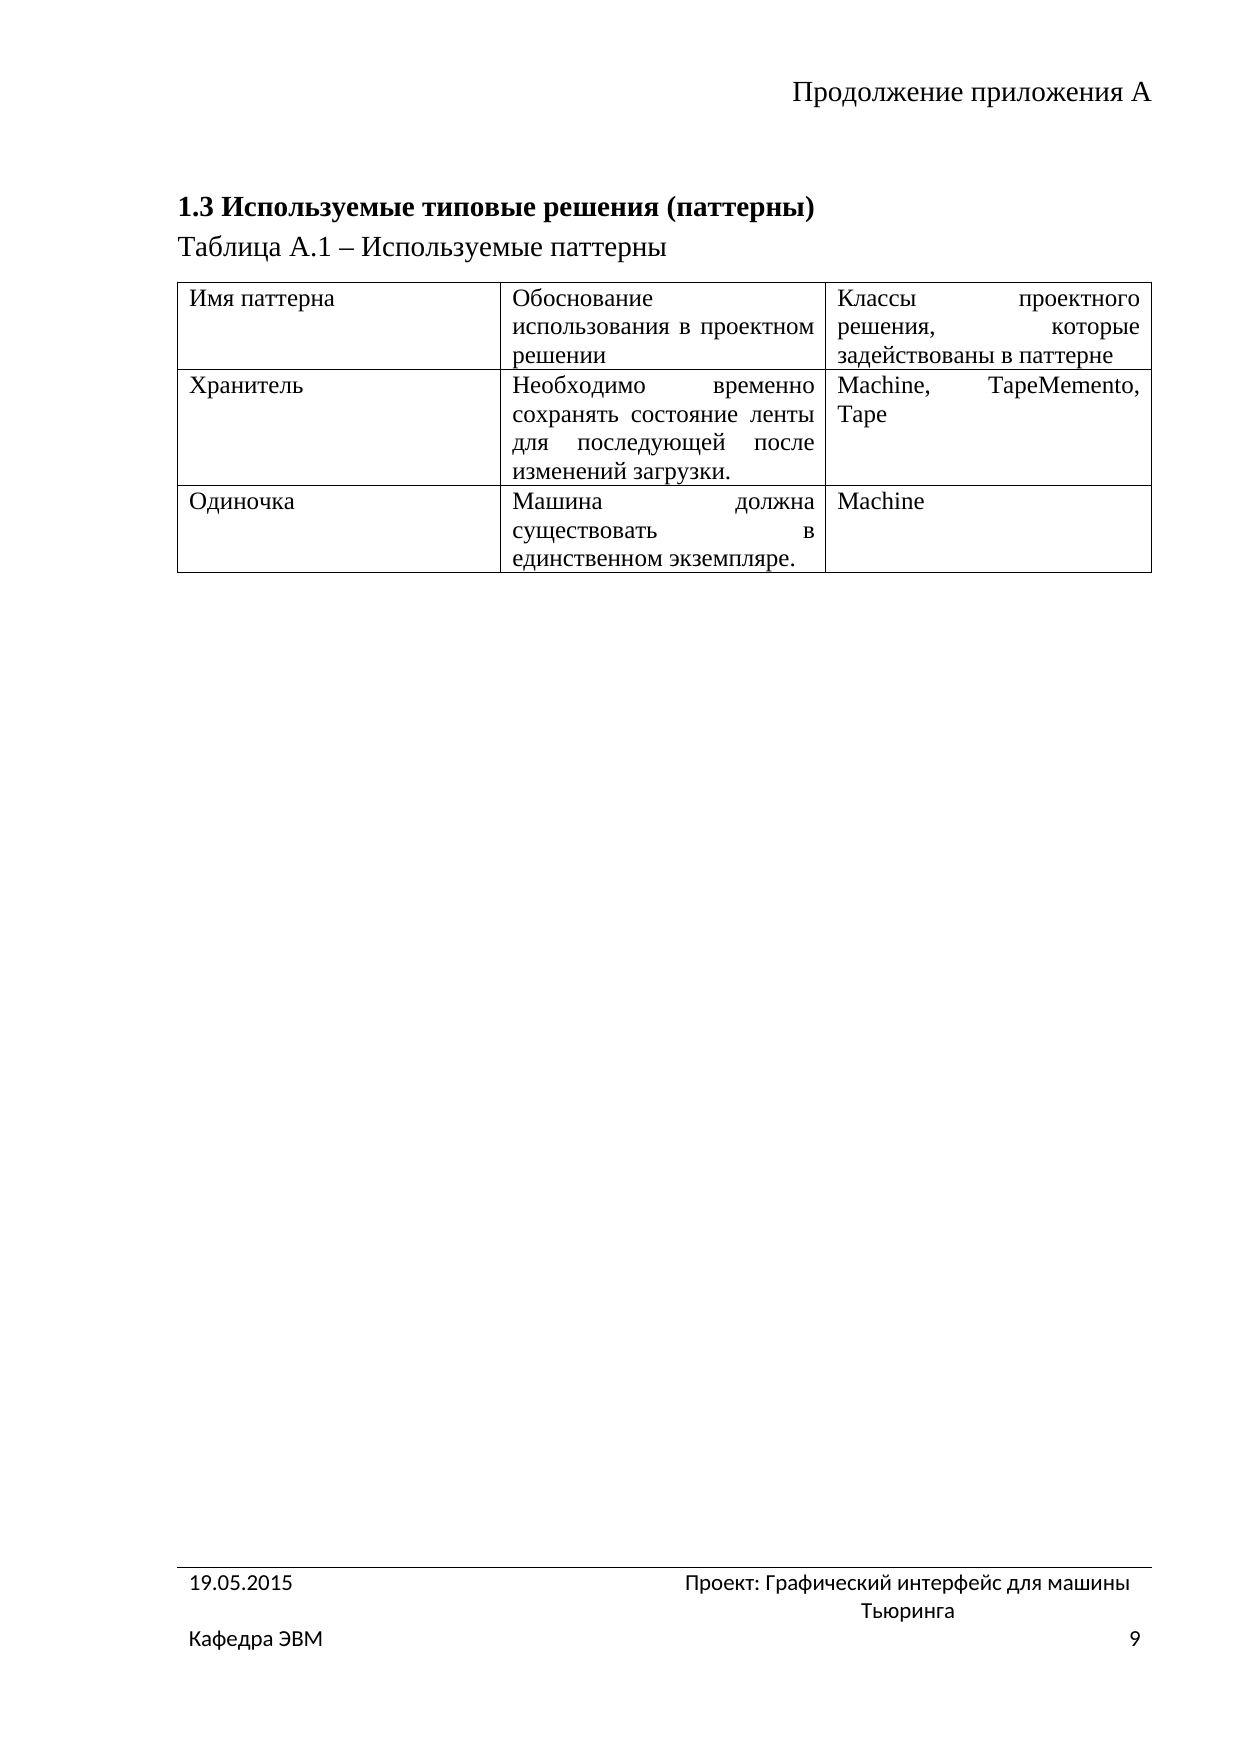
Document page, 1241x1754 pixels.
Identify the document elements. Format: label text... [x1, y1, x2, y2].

table_cell Хранитель [178, 370, 500, 485]
table_header Имя паттерна [178, 283, 500, 369]
table_cell Машина должна существовать в единственном экземпляре. [501, 486, 825, 572]
text Таблица А.1 – Используемые паттерны [177, 229, 1152, 262]
table_header Классы проектного решения, которые задействованы в паттерне [826, 283, 1151, 369]
table_cell Machine [826, 486, 1151, 572]
table_cell Необходимо временно сохранять состояние ленты для последующей после изменений загрузки. [501, 370, 825, 485]
table_header Обоснование использования в проектном решении [501, 283, 825, 369]
table_cell Machine, TapeMemento, Tape [826, 370, 1151, 485]
list 1.3 Используемые типовые решения (паттерны) [177, 189, 1152, 223]
table_cell Одиночка [178, 486, 500, 572]
